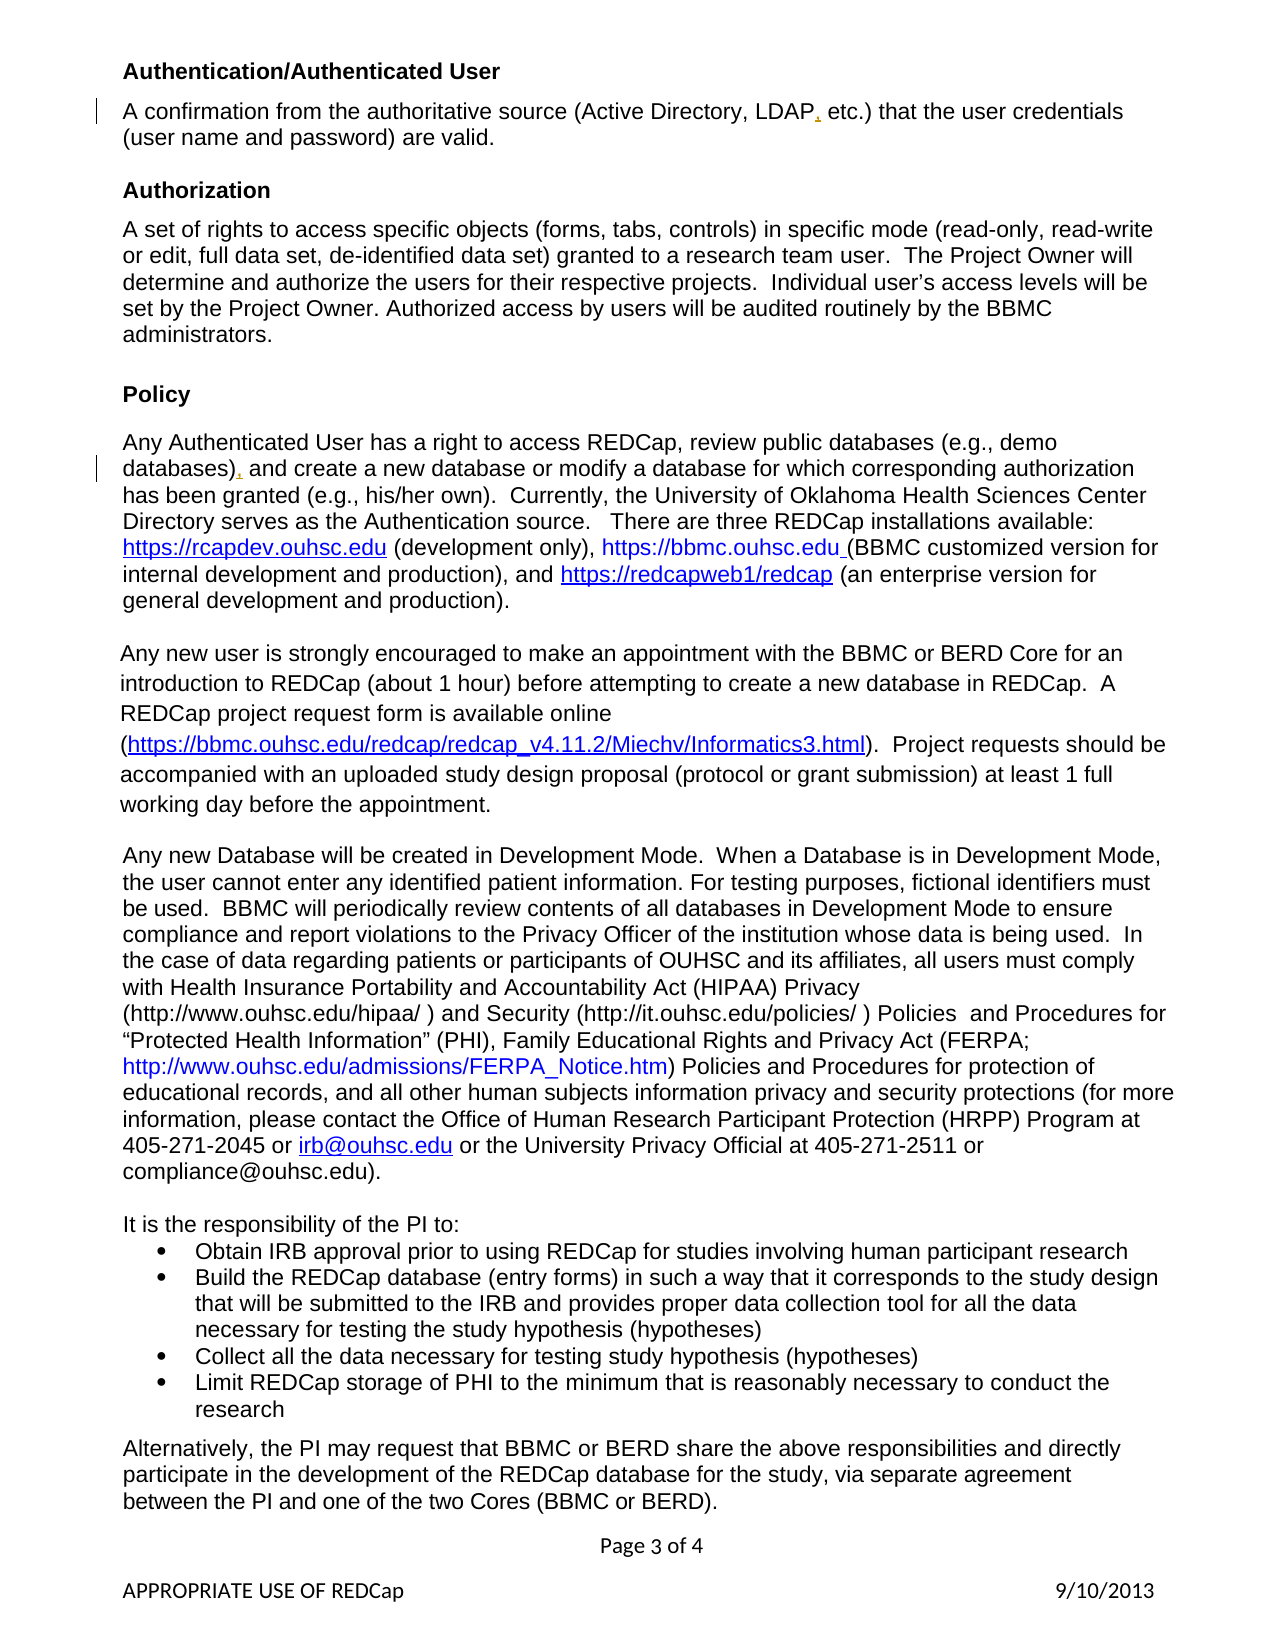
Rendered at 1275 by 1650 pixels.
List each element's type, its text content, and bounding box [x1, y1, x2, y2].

list Obtain IRB approval prior to using REDCap for studies involving human participant research [157, 1238, 1159, 1264]
text It is the responsibility of the PI to: [123, 1211, 1187, 1237]
list Collect all the data necessary for testing study hypothesis (hypotheses) [157, 1343, 1187, 1369]
text A set of rights to access specific objects (forms, tabs, controls) in specific mode (read-only, read-write or edit, full data set, de-identified data set) granted to a research team user. The Project Owner will determine and authorize the users for their respective projects. Individual user’s access levels will be set by the Project Owner. Authorized access by users will be audited routinely by the BBMC administrators. [122, 216, 1177, 348]
text A confirmation from the authoritative source (Active Directory, LDAP etc.) that the user credentials (user name and password) are valid. [122, 98, 1173, 151]
text Alternatively, the PI may request that BBMC or BERD share the above responsibilities and directly participate in the development of the REDCap database for the study, via separate agreement between the PI and one of the two Cores (BBMC or BERD). [123, 1434, 1125, 1514]
list Build the REDCap database (entry forms) in such a way that it corresponds to the study design that will be submitted to the IRB and provides proper data collection tool for all the data necessary for testing the study hypothesis (hypotheses) [157, 1264, 1159, 1343]
list Limit REDCap storage of PHI to the minimum that is reasonably necessary to conduct the research [157, 1369, 1125, 1422]
text Any new user is strongly encouraged to make an appointment with the BBMC or BERD Core for an introduction to REDCap (about 1 hour) before attempting to create a new database in REDCap. A REDCap project request form is available online (https://bbmc.ouhsc.edu/redcap/redcap_v4.11.2/Miechv/Informatics3.html). Project requests should be accompanied with an uploaded study design proposal (protocol or grant submission) at least 1 full working day before the appointment. [120, 640, 1185, 817]
text Any Authenticated User has a right to access REDCap, review public databases (e.g., demo databases) and create a new database or modify a database for which corresponding authorization has been granted (e.g., his/her own). Currently, the University of Oklahoma Health Sciences Center Directory serves as the Authentication source. There are three REDCap installations available: https://rcapdev.ouhsc.edu (development only), https://bbmc.ouhsc.edu (BBMC customized version for internal development and production), and https://redcapweb1/redcap (an enterprise version for general development and production). [122, 429, 1169, 613]
text Any new Database will be created in Development Mode. When a Database is in Development Mode, the user cannot enter any identified patient information. For testing purposes, fictional identifiers must be used. BBMC will periodically review contents of all databases in Development Mode to ensure compliance and report violations to the Privacy Officer of the institution whose data is being used. In the case of data regarding patients or participants of OUHSC and its affiliates, all users must comply with Health Insurance Portability and Accountability Act (HIPAA) Privacy (http://www.ouhsc.edu/hipaa/ ) and Security (http://it.ouhsc.edu/policies/ ) Policies and Procedures for “Protected Health Information” (PHI), Family Educational Rights and Privacy Act (FERPA; http://www.ouhsc.edu/admissions/FERPA_Notice.htm) Policies and Procedures for protection of educational records, and all other human subjects information privacy and security protections (for more information, please contact the Office of Human Research Participant Protection (HRPP) Program at 405-271-2045 or irb@ouhsc.edu or the University Privacy Official at 405-271-2511 or compliance@ouhsc.edu). [122, 842, 1179, 1185]
text Authentication/Authenticated User [122, 58, 1187, 85]
text Policy [122, 381, 1187, 407]
text Authorization [122, 177, 1187, 203]
